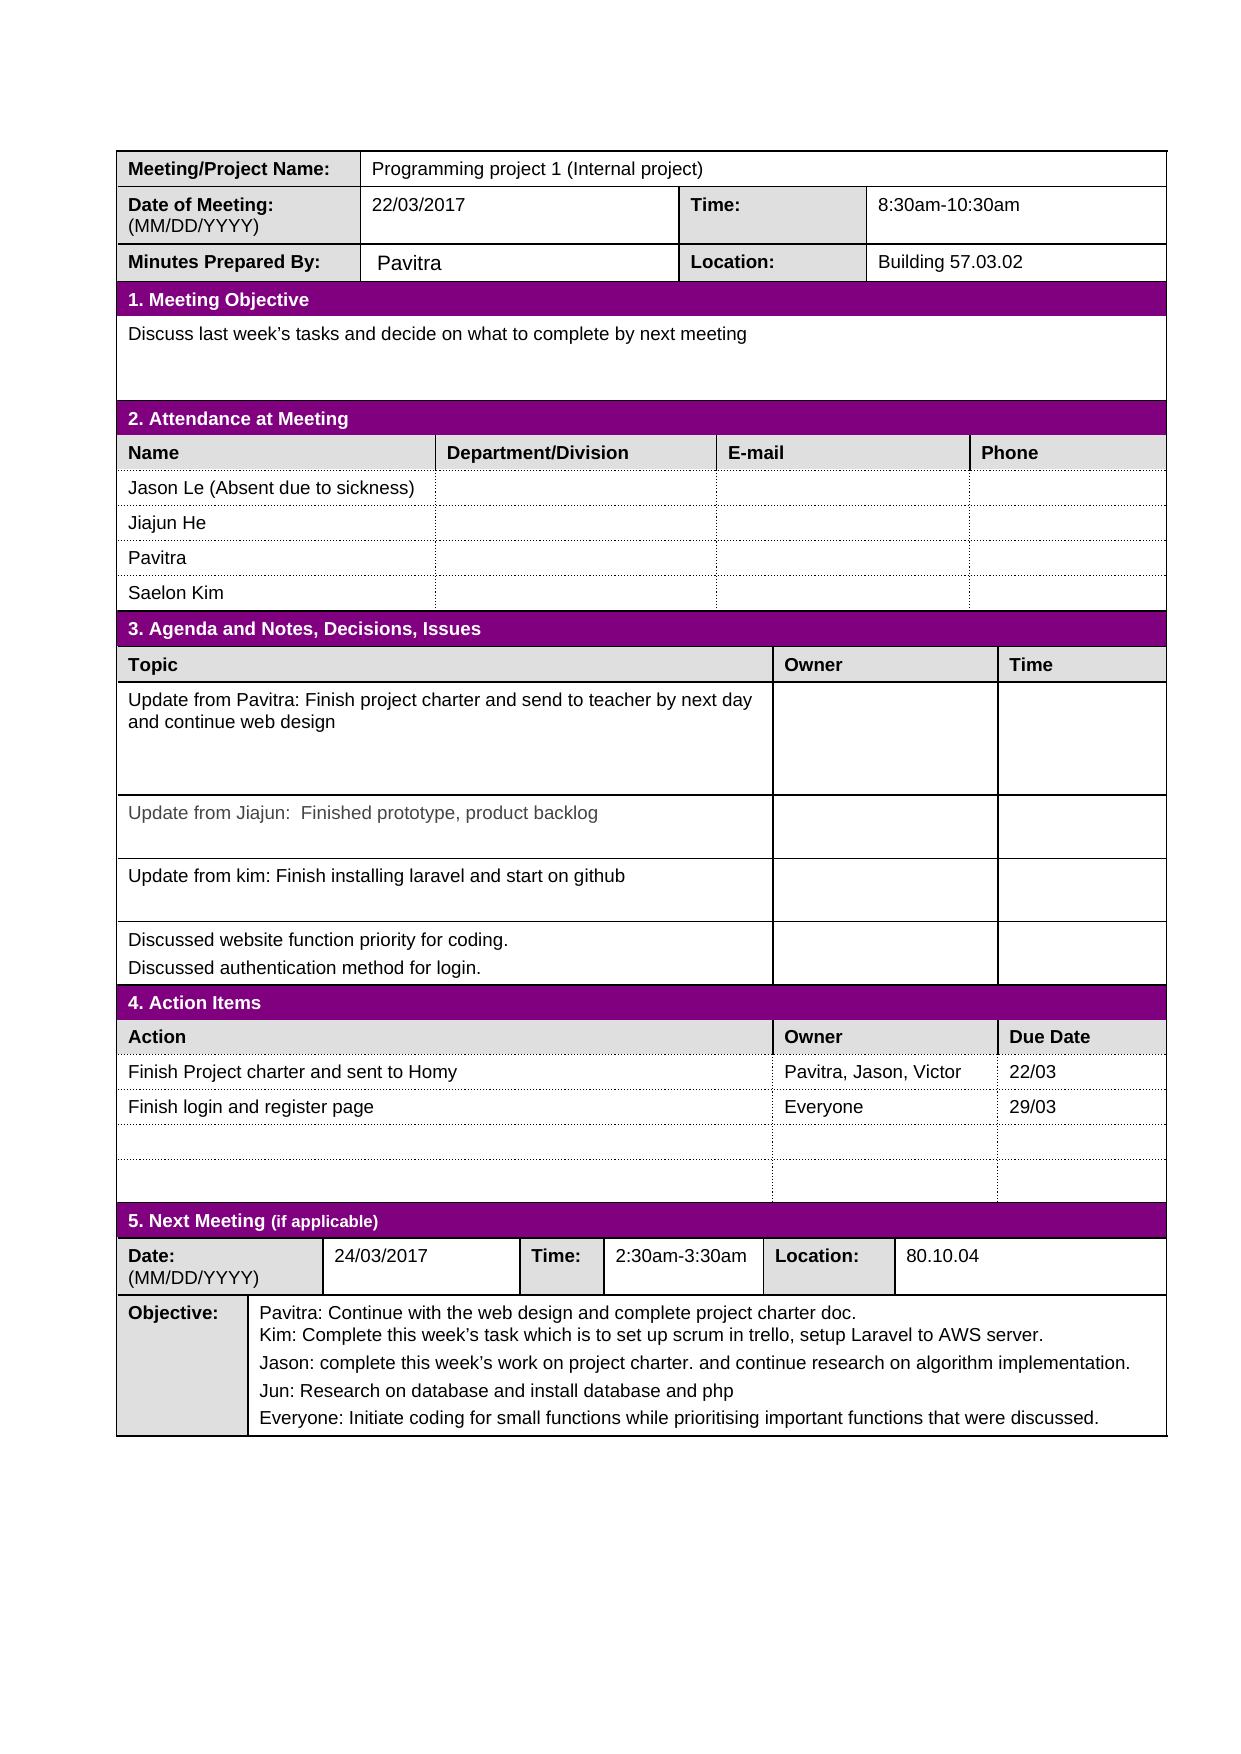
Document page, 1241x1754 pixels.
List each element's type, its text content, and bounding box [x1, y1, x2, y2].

table_cell 8:30am-10:30am [867, 187, 1166, 243]
table_cell Owner [774, 1020, 997, 1054]
table_cell Pavitra [117, 540, 435, 575]
table_cell [999, 859, 1166, 921]
table_cell [773, 1124, 998, 1159]
table_cell Name [117, 435, 435, 469]
table_cell Building 57.03.02 [867, 245, 1166, 281]
table_cell Finish Project charter and sent to Homy [117, 1054, 773, 1089]
table_cell Finish login and register page [117, 1089, 773, 1124]
table_cell Location: [764, 1239, 894, 1294]
table_cell [435, 575, 717, 610]
table_cell [774, 796, 997, 857]
table_cell Owner [774, 647, 997, 681]
table_cell 24/03/2017 [324, 1239, 519, 1294]
table_cell 22/03 [998, 1054, 1166, 1089]
table_cell 1. Meeting Objective [117, 282, 1166, 316]
table_cell Time [999, 647, 1166, 681]
table_cell [435, 470, 717, 504]
table_cell [970, 575, 1166, 610]
table_cell [435, 540, 717, 575]
table_cell Location: [680, 245, 866, 281]
table_cell 22/03/2017 [361, 187, 678, 243]
table_cell [774, 683, 997, 794]
table_cell Update from kim: Finish installing laravel and start on github [117, 859, 772, 921]
table_cell [998, 1159, 1166, 1202]
table_cell [773, 1159, 998, 1202]
table_cell [774, 859, 997, 921]
table_cell [117, 1159, 773, 1202]
table_cell [999, 683, 1166, 794]
table_cell Phone [971, 435, 1166, 469]
table_cell [717, 505, 970, 540]
table_cell [117, 1124, 773, 1159]
table_cell [774, 922, 997, 984]
table_cell Date of Meeting: (MM/DD/YYYY) [117, 187, 360, 243]
table_cell Pavitra, Jason, Victor [773, 1054, 998, 1089]
table_cell Topic [117, 647, 772, 681]
table_cell Time: [680, 187, 866, 243]
table_cell [717, 575, 970, 610]
table_cell Saelon Kim [117, 575, 435, 610]
table_cell [435, 505, 717, 540]
table_cell Discuss last week’s tasks and decide on what to complete by next meeting [117, 316, 1166, 400]
table_cell [998, 1124, 1166, 1159]
table_cell [717, 470, 970, 504]
table_cell Date: (MM/DD/YYYY) [117, 1238, 322, 1294]
table_cell Objective: [117, 1295, 247, 1435]
table_cell 80.10.04 [896, 1239, 1166, 1294]
table_cell Jason Le (Absent due to sickness) [117, 470, 435, 504]
table_cell Time: [521, 1239, 603, 1294]
table_cell 3. Agenda and Notes, Decisions, Issues [117, 611, 1166, 646]
table_cell 29/03 [998, 1089, 1166, 1124]
table_cell Pavitra [361, 245, 678, 281]
table_cell Update from Pavitra: Finish project charter and send to teacher by next day and continue web design [117, 682, 772, 794]
table_cell [970, 505, 1166, 540]
table_cell Update from Jiajun: Finished prototype, product backlog [117, 795, 772, 857]
table_cell Minutes Prepared By: [117, 244, 360, 281]
table_cell E-mail [717, 435, 969, 469]
table_header Programming project 1 (Internal project) [361, 152, 1166, 186]
table_cell [970, 540, 1166, 575]
table_cell Pavitra: Continue with the web design and complete project charter doc. Kim: Complete this week’s task which is to set up scrum in trello, setup Laravel to AWS server. Jason: complete this week’s work on project charter. and continue research on algorithm implementation. Jun: Research on database and install database and php Everyone: Initiate coding for small functions while prioritising important functions that were discussed. [249, 1296, 1166, 1435]
table_cell [970, 470, 1166, 504]
table_cell Action [117, 1020, 772, 1054]
table_cell [999, 922, 1166, 984]
table_cell Department/Division [436, 435, 716, 469]
table_cell 2. Attendance at Meeting [117, 401, 1166, 435]
table_cell [717, 540, 970, 575]
table_cell 5. Next Meeting (if applicable) [117, 1203, 1166, 1237]
table_cell [999, 796, 1166, 857]
table_cell 4. Action Items [117, 985, 1166, 1020]
table_cell 2:30am-3:30am [605, 1239, 763, 1294]
table_cell Due Date [999, 1020, 1166, 1054]
table_cell Jiajun He [117, 505, 435, 540]
table_cell Everyone [773, 1089, 998, 1124]
table_cell Discussed website function priority for coding. Discussed authentication method for login. [117, 922, 772, 984]
table_header Meeting/Project Name: [117, 152, 360, 186]
